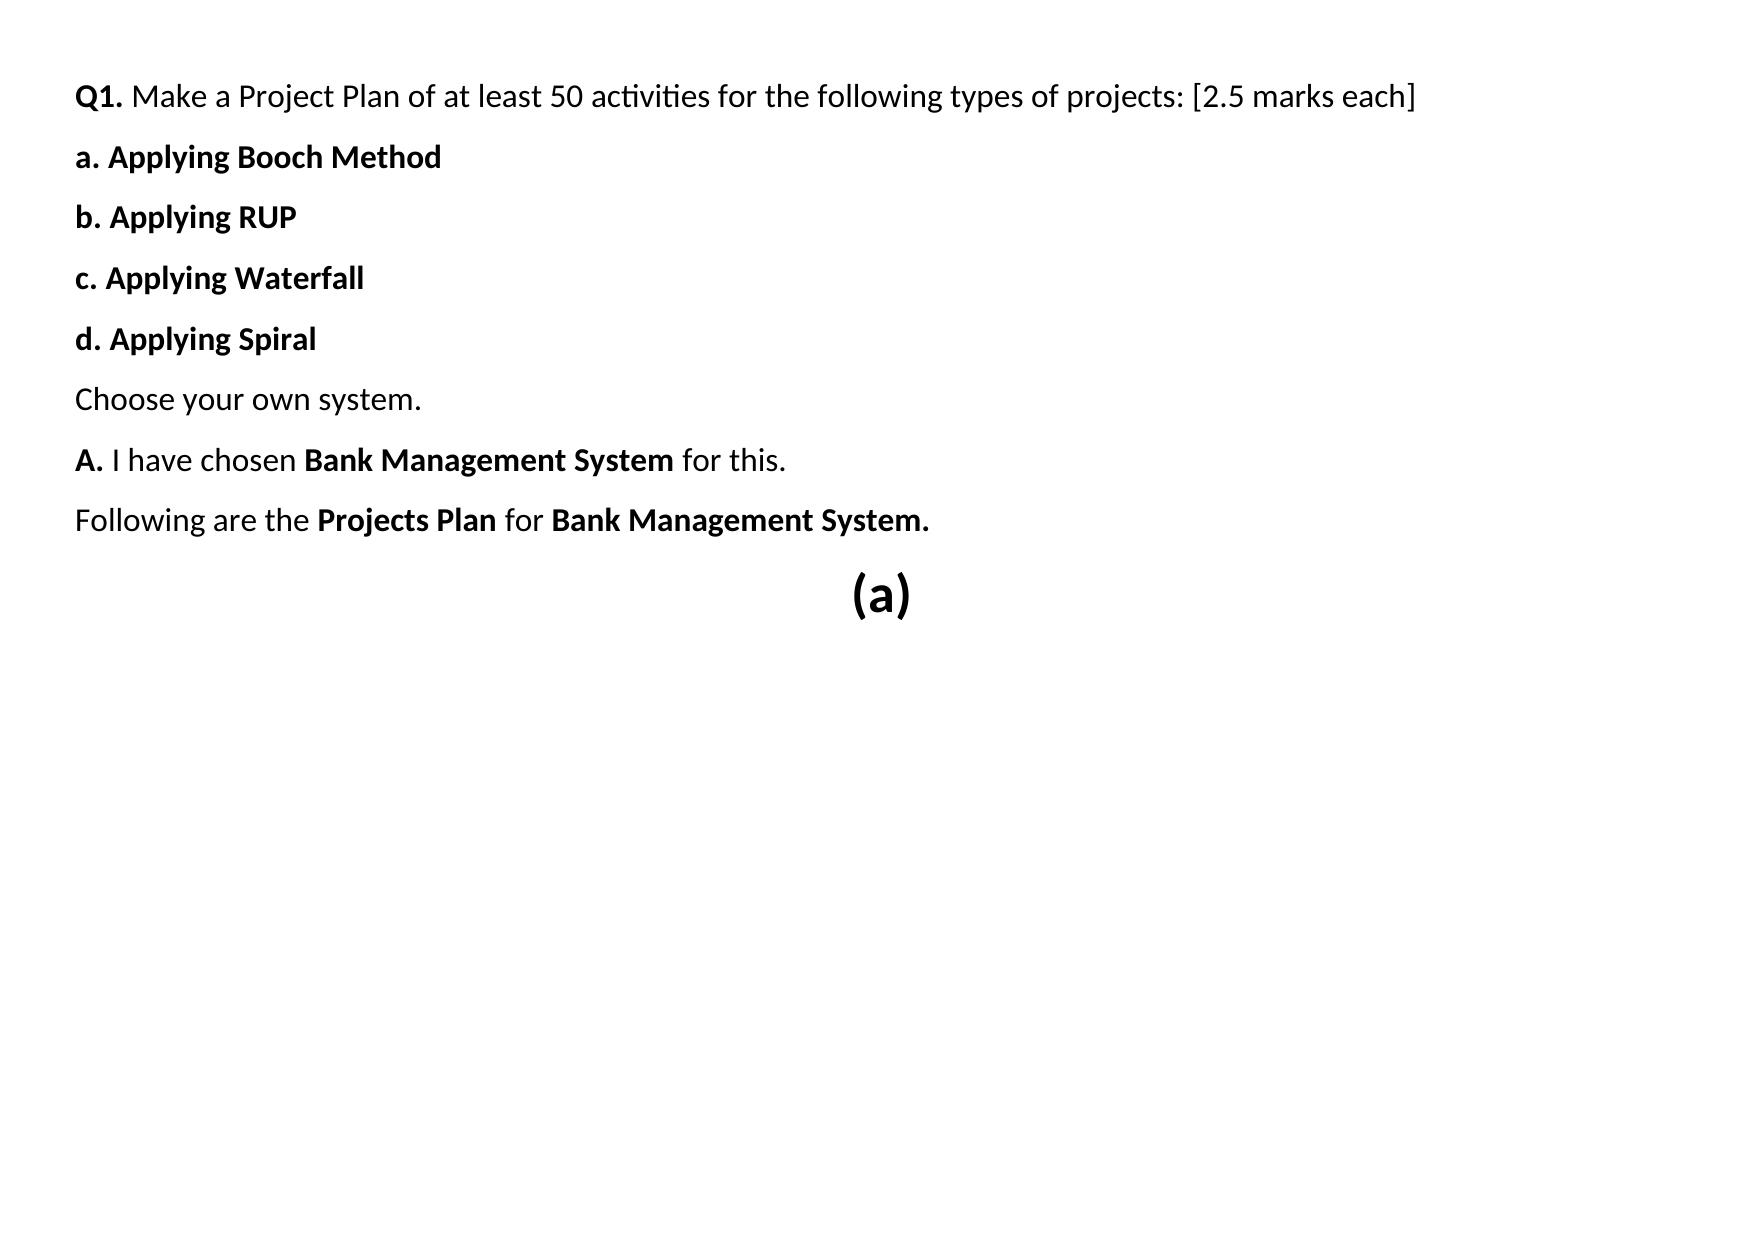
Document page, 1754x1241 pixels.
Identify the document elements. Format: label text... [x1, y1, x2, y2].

text a. Applying Booch Method [75, 136, 1679, 176]
text Choose your own system. [75, 378, 1679, 419]
text Following are the Projects Plan for Bank Management System. [75, 499, 1679, 540]
text A. I have chosen Bank Management System for this. [75, 439, 1679, 479]
text Q1. Make a Project Plan of at least 50 activities for the following types of projects: [2.5 marks each] [75, 75, 1679, 116]
text c. Applying Waterfall [75, 257, 1679, 298]
text d. Applying Spiral [75, 317, 1679, 358]
text (a) [75, 560, 1679, 626]
text b. Applying RUP [75, 196, 1679, 237]
